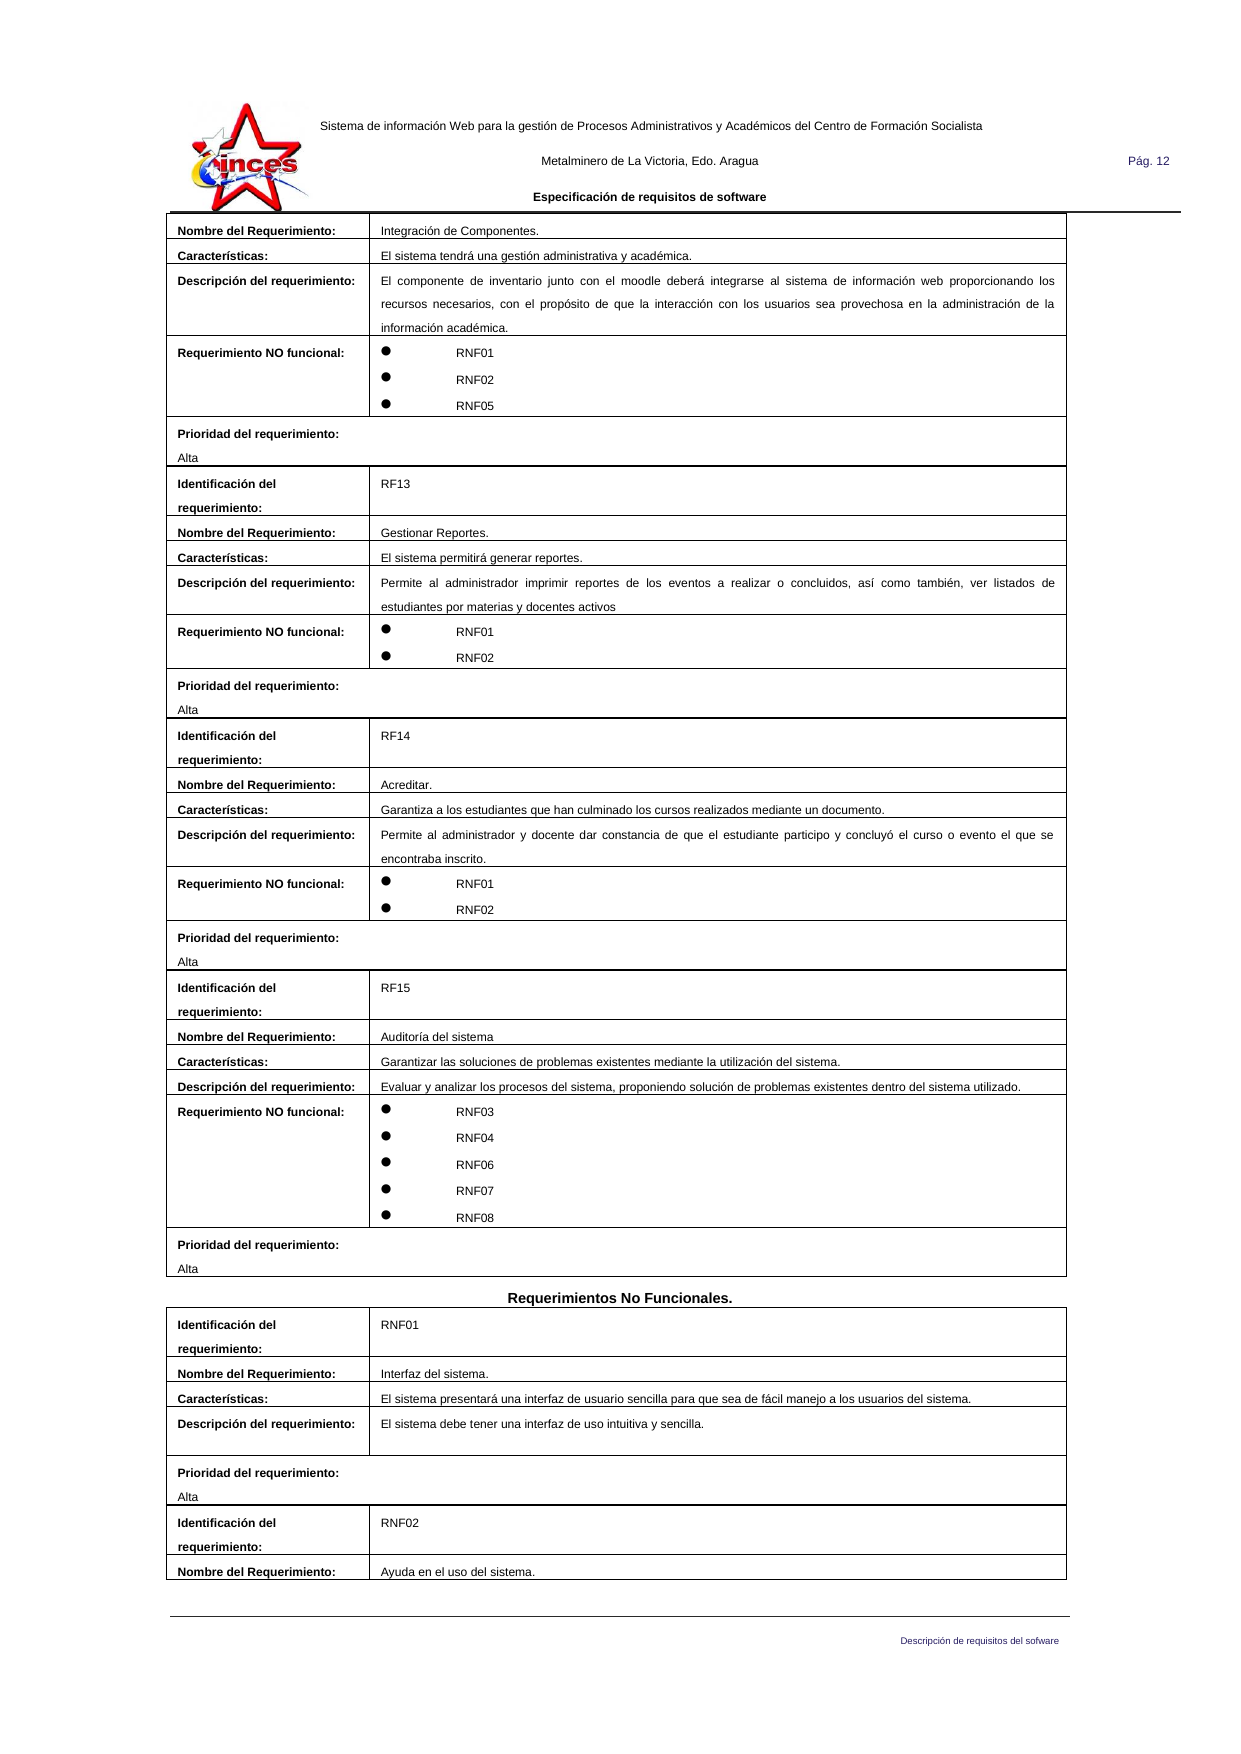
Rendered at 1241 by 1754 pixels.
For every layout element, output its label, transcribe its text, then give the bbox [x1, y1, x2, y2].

table_cell Prioridad del requerimiento: Alta [167, 921, 1066, 969]
table_cell Permite al administrador y docente dar constancia de que el estudiante participo y concluyó el curso o evento el que se encontraba inscrito. [370, 818, 1066, 866]
table_cell RNF03 RNF04 RNF06 RNF07 RNF08 [370, 1095, 1066, 1227]
table_cell Requerimiento NO funcional: [167, 1095, 369, 1227]
table_cell Descripción del requerimiento: [167, 1407, 369, 1455]
table_cell Descripción del requerimiento: [167, 818, 369, 866]
table_cell RNF01 RNF02 [370, 615, 1066, 668]
table_cell Descripción del requerimiento: [167, 264, 369, 335]
table_cell Evaluar y analizar los procesos del sistema, proponiendo solución de problemas existentes dentro del sistema utilizado. [370, 1070, 1066, 1094]
table_cell Nombre del Requerimiento: [167, 1555, 369, 1579]
table_header Identificación del requerimiento: [167, 1308, 369, 1356]
table_cell Prioridad del requerimiento: Alta [167, 669, 1066, 717]
table_header Identificación del requerimiento: [167, 1506, 369, 1554]
table_header RNF02 [370, 1506, 1066, 1554]
text Requerimientos No Funcionales. [177, 1278, 1063, 1307]
table_cell Permite al administrador imprimir reportes de los eventos a realizar o concluidos, así como también, ver listados de estudiantes por materias y docentes activos [370, 566, 1066, 614]
table_header Identificación del requerimiento: [167, 971, 369, 1019]
table_header RF13 [370, 467, 1066, 515]
table_cell El sistema presentará una interfaz de usuario sencilla para que sea de fácil manejo a los usuarios del sistema. [370, 1382, 1066, 1406]
table_cell Garantizar las soluciones de problemas existentes mediante la utilización del sistema. [370, 1045, 1066, 1069]
table_cell Descripción del requerimiento: [167, 1070, 369, 1094]
table_cell El sistema tendrá una gestión administrativa y académica. [370, 239, 1066, 262]
table_cell Características: [167, 1382, 369, 1406]
table_cell Acreditar. [370, 768, 1066, 792]
table_cell Características: [167, 541, 369, 565]
table_cell El sistema permitirá generar reportes. [370, 541, 1066, 565]
table_cell Requerimiento NO funcional: [167, 867, 369, 920]
table_cell Requerimiento NO funcional: [167, 336, 369, 416]
table_cell Prioridad del requerimiento: Alta [167, 1456, 1066, 1504]
table_cell Nombre del Requerimiento: [167, 516, 369, 540]
table_cell Prioridad del requerimiento: Alta [167, 417, 1066, 465]
table_cell Nombre del Requerimiento: [167, 214, 369, 237]
table_cell Ayuda en el uso del sistema. [370, 1555, 1066, 1579]
table_cell Nombre del Requerimiento: [167, 1020, 369, 1044]
table_cell Auditoría del sistema [370, 1020, 1066, 1044]
table_cell RNF01 RNF02 [370, 867, 1066, 920]
table_cell Interfaz del sistema. [370, 1357, 1066, 1381]
table_cell Integración de Componentes. [370, 214, 1066, 237]
table_cell Prioridad del requerimiento: Alta [167, 1228, 1066, 1276]
table_header Identificación del requerimiento: [167, 719, 369, 767]
table_header RF15 [370, 971, 1066, 1019]
table_cell Requerimiento NO funcional: [167, 615, 369, 668]
table_cell El sistema debe tener una interfaz de uso intuitiva y sencilla. [370, 1407, 1066, 1455]
table_cell Características: [167, 793, 369, 817]
table_cell Nombre del Requerimiento: [167, 768, 369, 792]
table_header RF14 [370, 719, 1066, 767]
table_cell Garantiza a los estudiantes que han culminado los cursos realizados mediante un documento. [370, 793, 1066, 817]
table_cell El componente de inventario junto con el moodle deberá integrarse al sistema de información web proporcionando los recursos necesarios, con el propósito de que la interacción con los usuarios sea provechosa en la administración de la información académica. [370, 264, 1066, 335]
table_cell Descripción del requerimiento: [167, 566, 369, 614]
table_header RNF01 [370, 1308, 1066, 1356]
table_cell RNF01 RNF02 RNF05 [370, 336, 1066, 416]
table_cell Características: [167, 239, 369, 262]
table_cell Nombre del Requerimiento: [167, 1357, 369, 1381]
table_cell Características: [167, 1045, 369, 1069]
table_cell Gestionar Reportes. [370, 516, 1066, 540]
table_header Identificación del requerimiento: [167, 467, 369, 515]
picture [188, 101, 313, 211]
